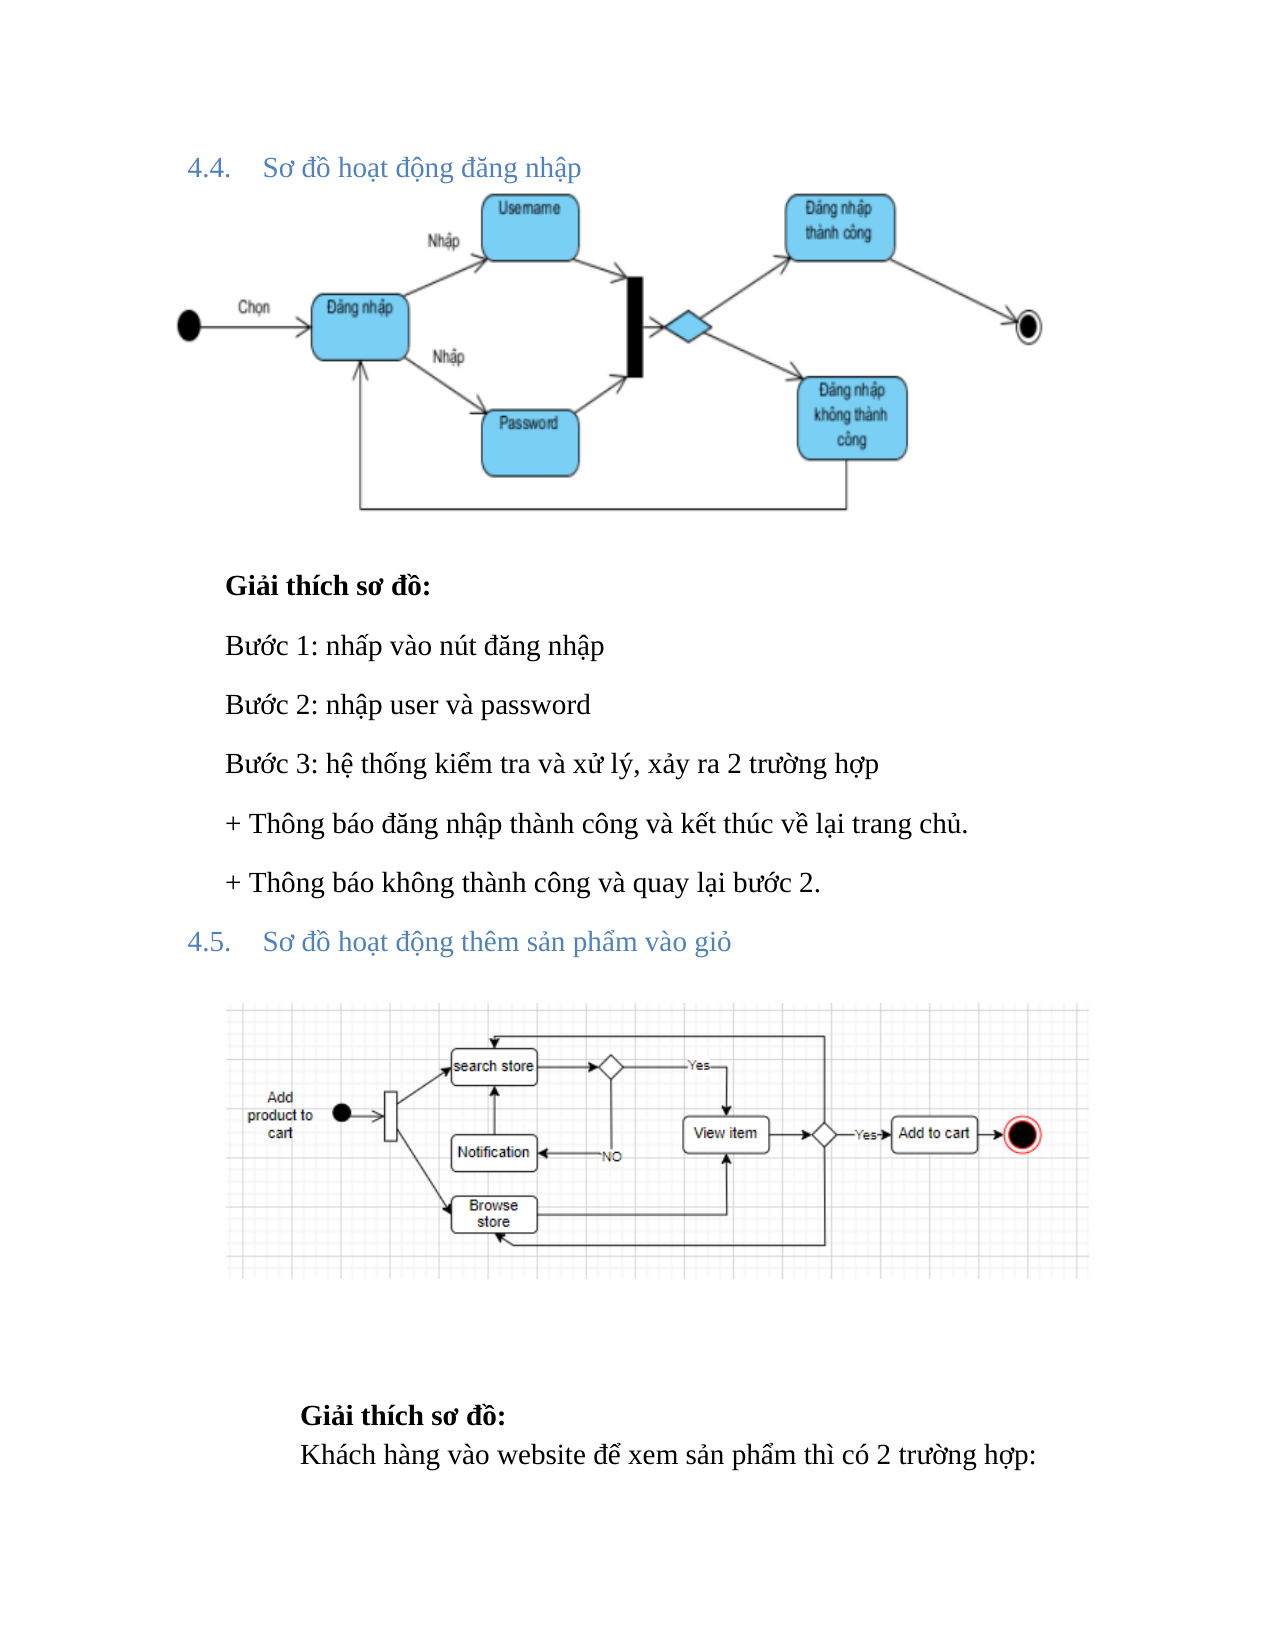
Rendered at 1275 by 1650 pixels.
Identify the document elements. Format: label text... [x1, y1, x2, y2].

picture [150, 188, 1116, 544]
subtitle Sơ đồ hoạt động thêm sản phẩm vào giỏ [187, 924, 1162, 994]
text Bước 3: hệ thống kiểm tra và xử lý, xảy ra 2 trường hợp [225, 746, 1162, 780]
subtitle Sơ đồ hoạt động đăng nhập [187, 150, 1162, 183]
list Khách hàng vào website để xem sản phẩm thì có 2 trường hợp: [300, 1437, 1162, 1470]
picture [226, 1003, 1089, 1279]
text Bước 2: nhập user và password [225, 687, 1162, 721]
list Giải thích sơ đồ: [300, 1398, 1162, 1432]
text Bước 1: nhấp vào nút đăng nhập [225, 628, 1162, 661]
text + Thông báo không thành công và quay lại bước 2. [225, 865, 1162, 899]
text Giải thích sơ đồ: [225, 568, 1162, 602]
text + Thông báo đăng nhập thành công và kết thúc về lại trang chủ. [225, 806, 1162, 839]
